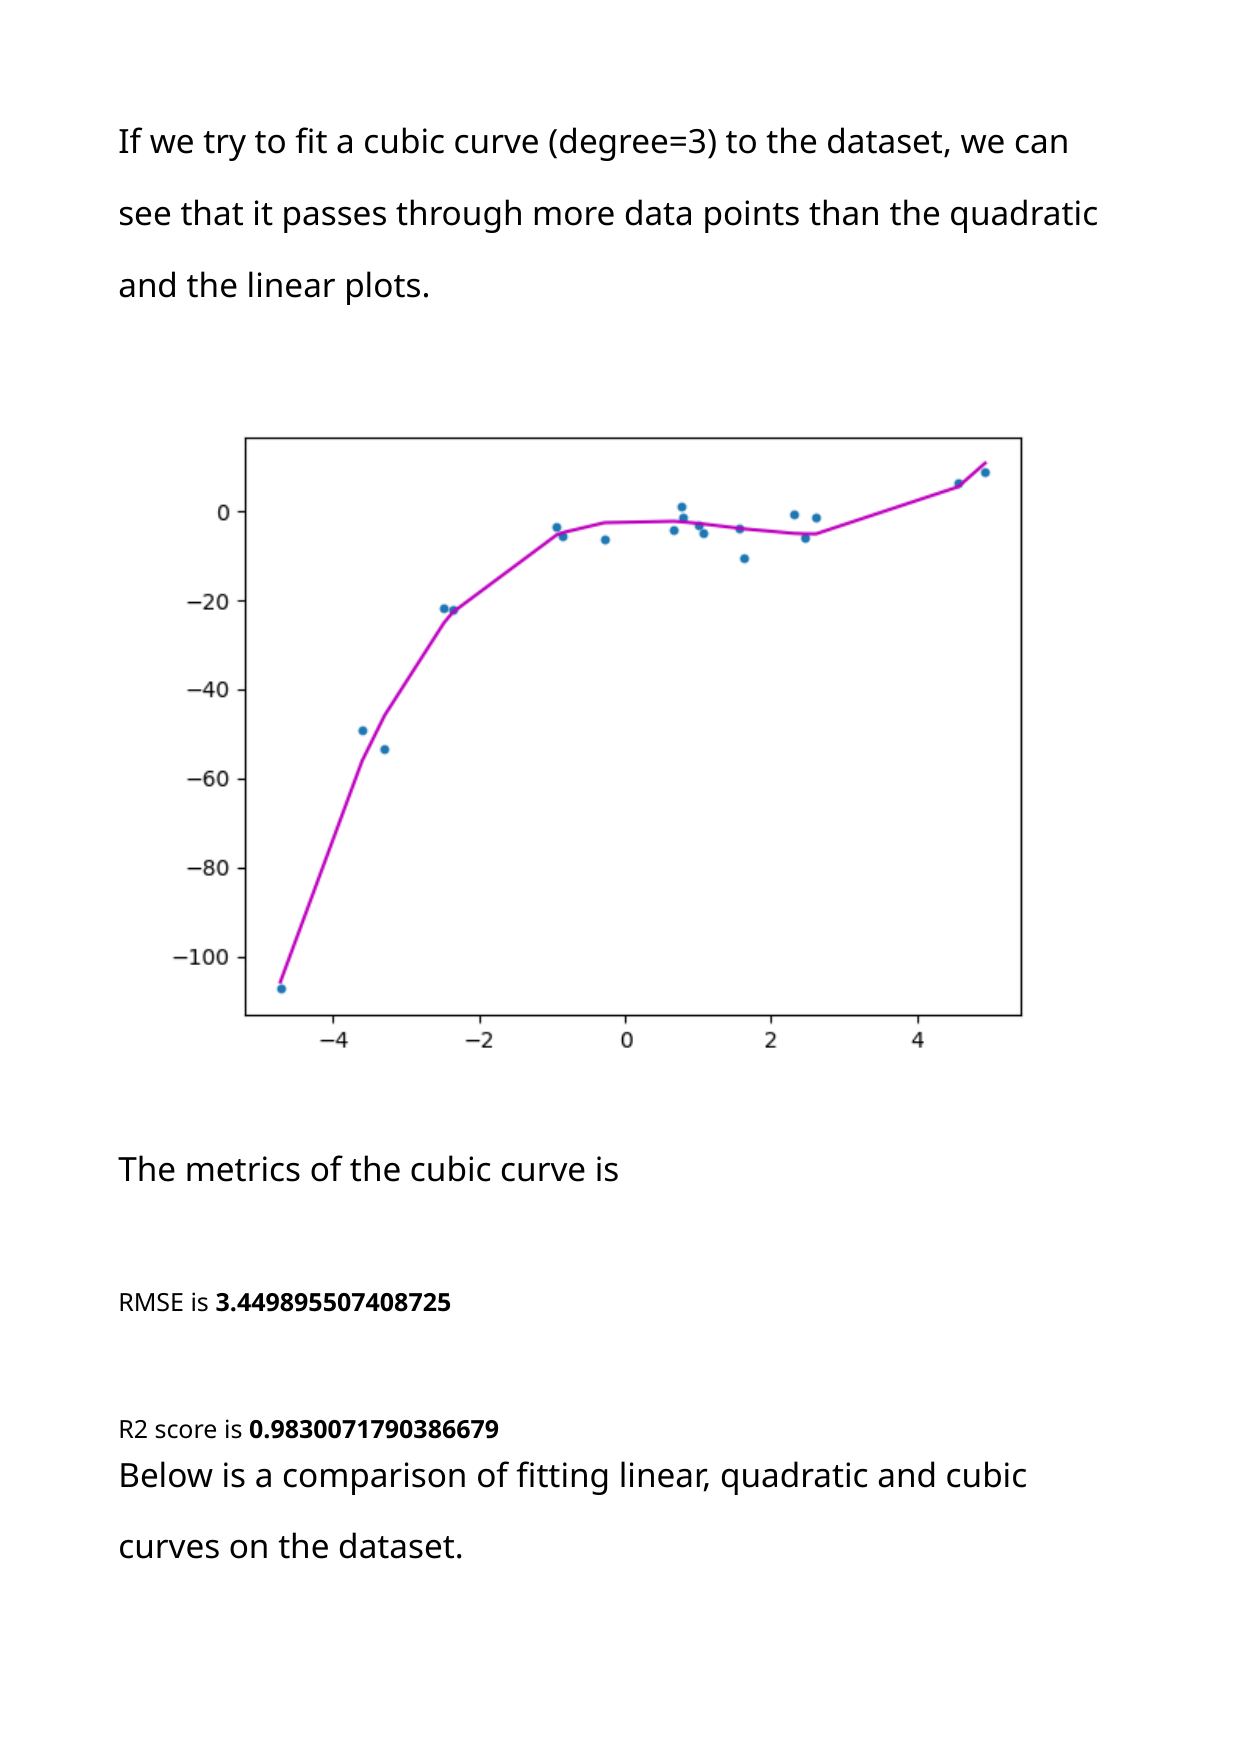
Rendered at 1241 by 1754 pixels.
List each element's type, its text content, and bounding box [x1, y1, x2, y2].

text If we try to fit a cubic curve (degree=3) to the dataset, we can see that it passes through more data points than the quadratic and the linear plots. [118, 118, 1122, 307]
text Below is a comparison of fitting linear, quadratic and cubic curves on the dataset. [118, 1452, 1122, 1569]
text RMSE is 3.449895507408725 [118, 1285, 1122, 1319]
picture [120, 347, 1121, 1098]
text R2 score is 0.9830071790386679 [118, 1412, 1122, 1446]
